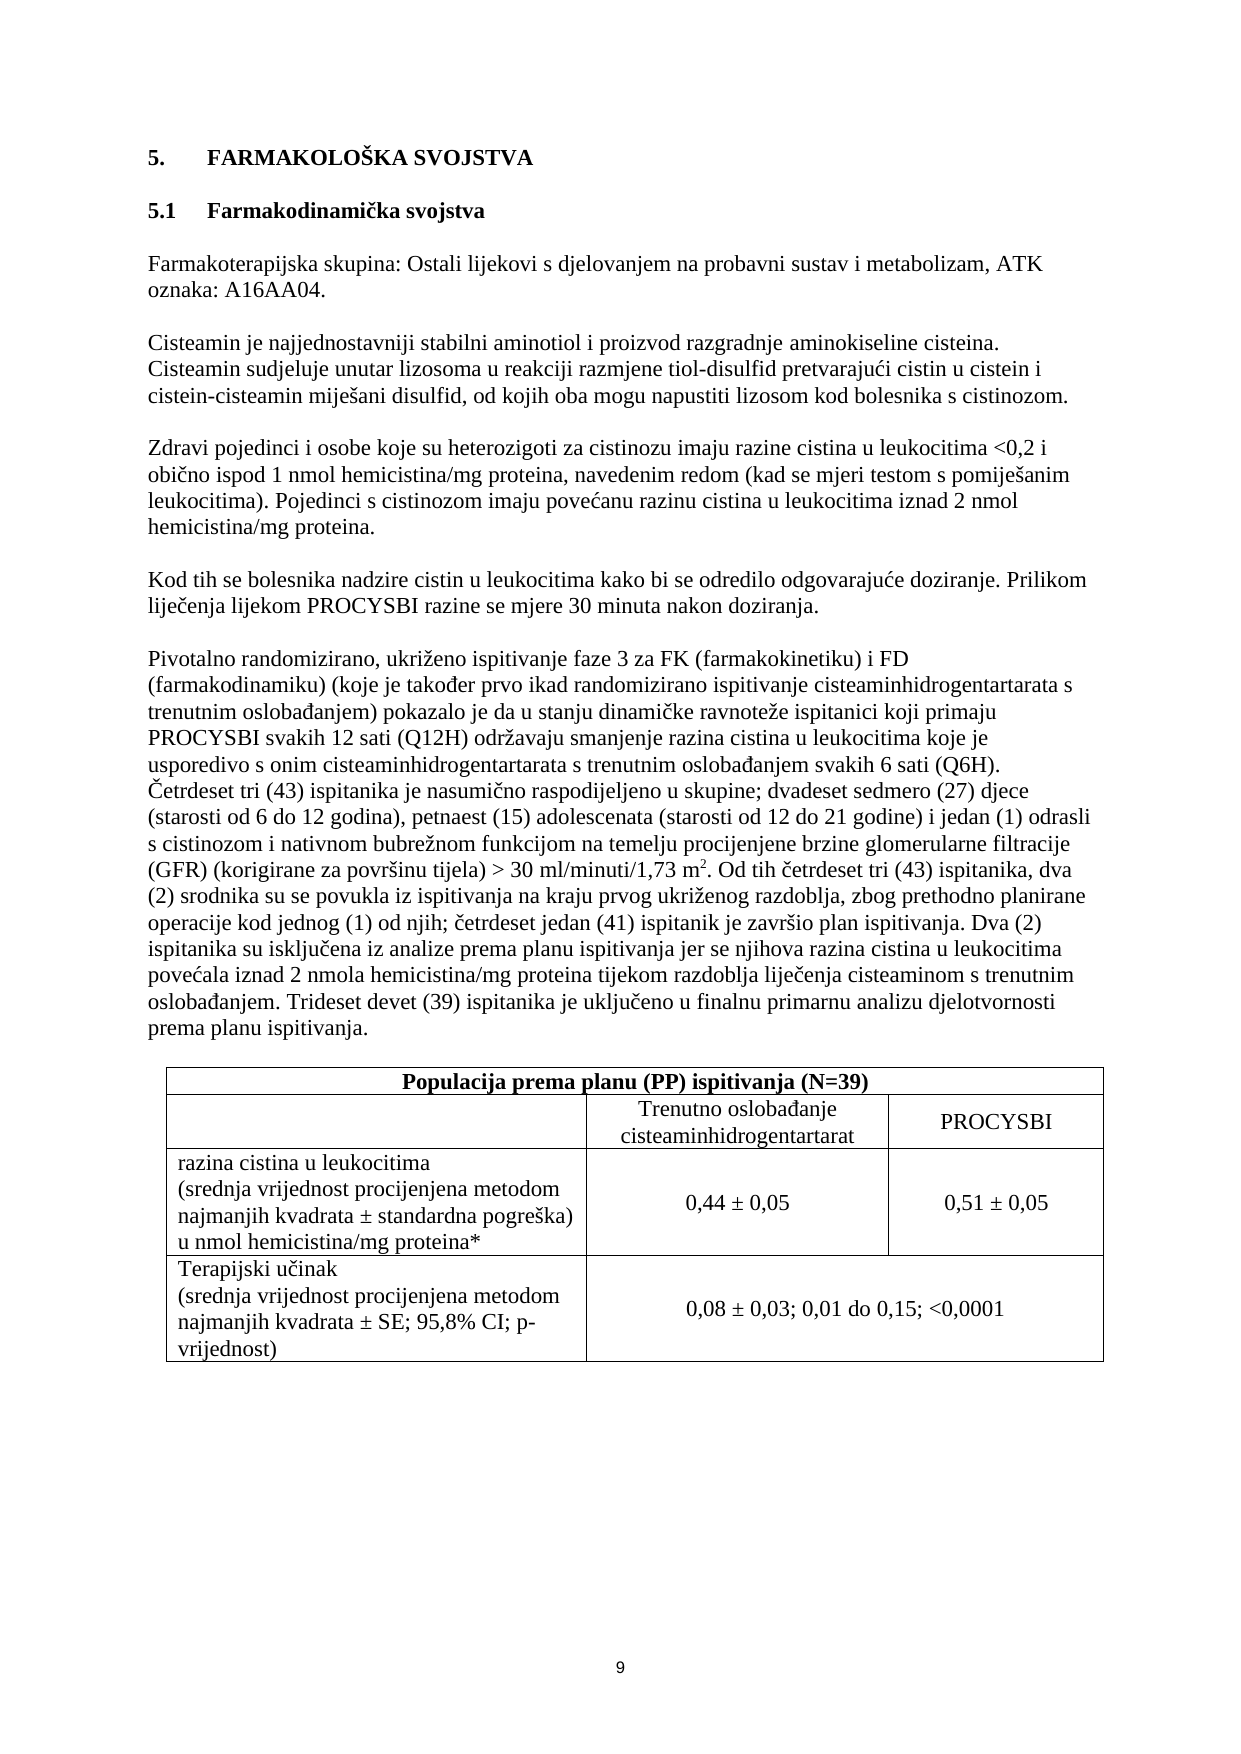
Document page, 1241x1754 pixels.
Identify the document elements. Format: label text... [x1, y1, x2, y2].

table_cell 0,51 ± 0,05 [889, 1149, 1103, 1254]
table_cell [167, 1149, 586, 1254]
text 5.1 Farmakodinamička svojstva [148, 197, 1092, 223]
table_cell 0,44 ± 0,05 [587, 1149, 888, 1254]
text Farmakoterapijska skupina: Ostali lijekovi s djelovanjem na probavni sustav i metabolizam, ATK oznaka: A16AA04. [148, 250, 1092, 303]
text Cisteamin je najjednostavniji stabilni aminotiol i proizvod razgradnje aminokiseline cisteina. Cisteamin sudjeluje unutar lizosoma u reakciji razmjene tiol-disulfid pretvarajući cistin u cistein i cistein-cisteamin miješani disulfid, od kojih oba mogu napustiti lizosom kod bolesnika s cistinozom. [148, 329, 1092, 408]
table_cell Terapijski učinak (srednja vrijednost procijenjena metodom najmanjih kvadrata ± SE; 95,8% CI; p-vrijednost) [167, 1256, 586, 1361]
table_cell [167, 1095, 586, 1148]
text Zdravi pojedinci i osobe koje su heterozigoti za cistinozu imaju razine cistina u leukocitima <0,2 i obično ispod 1 nmol hemicistina/mg proteina, navedenim redom (kad se mjeri testom s pomiješanim leukocitima). Pojedinci s cistinozom imaju povećanu razinu cistina u leukocitima iznad 2 nmol hemicistina/mg proteina. [148, 434, 1092, 540]
table_cell Trenutno oslobađanje cisteaminhidrogentartarat [587, 1095, 888, 1148]
text Pivotalno randomizirano, ukriženo ispitivanje faze 3 za FK (farmakokinetiku) i FD (farmakodinamiku) (koje je također prvo ikad randomizirano ispitivanje cisteaminhidrogentartarata s trenutnim oslobađanjem) pokazalo je da u stanju dinamičke ravnoteže ispitanici koji primaju PROCYSBI svakih 12 sati (Q12H) održavaju smanjenje razina cistina u leukocitima koje je usporedivo s onim cisteaminhidrogentartarata s trenutnim oslobađanjem svakih 6 sati (Q6H). Četrdeset tri (43) ispitanika je nasumično raspodijeljeno u skupine; dvadeset sedmero (27) djece (starosti od 6 do 12 godina), petnaest (15) adolescenata (starosti od 12 do 21 godine) i jedan (1) odrasli s cistinozom i nativnom bubrežnom funkcijom na temelju procijenjene brzine glomerularne filtracije (GFR) (korigirane za površinu tijela) > 30 ml/minuti/1,73 m2. Od tih četrdeset tri (43) ispitanika, dva (2) srodnika su se povukla iz ispitivanja na kraju prvog ukriženog razdoblja, zbog prethodno planirane operacije kod jednog (1) od njih; četrdeset jedan (41) ispitanik je završio plan ispitivanja. Dva (2) ispitanika su isključena iz analize prema planu ispitivanja jer se njihova razina cistina u leukocitima povećala iznad 2 nmola hemicistina/mg proteina tijekom razdoblja liječenja cisteaminom s trenutnim oslobađanjem. Trideset devet (39) ispitanika je uključeno u finalnu primarnu analizu djelotvornosti prema planu ispitivanja. [148, 645, 1092, 1041]
table_cell PROCYSBI [889, 1095, 1103, 1148]
text Kod tih se bolesnika nadzire cistin u leukocitima kako bi se odredilo odgovarajuće doziranje. Prilikom liječenja lijekom PROCYSBI razine se mjere 30 minuta nakon doziranja. [148, 566, 1092, 619]
table_cell 0,08 ± 0,03; 0,01 do 0,15; <0,0001 [587, 1256, 1103, 1361]
text 5. FARMAKOLOŠKA SVOJSTVA [148, 144, 1092, 171]
table_header Populacija prema planu (PP) ispitivanja (N=39) [167, 1068, 1103, 1094]
